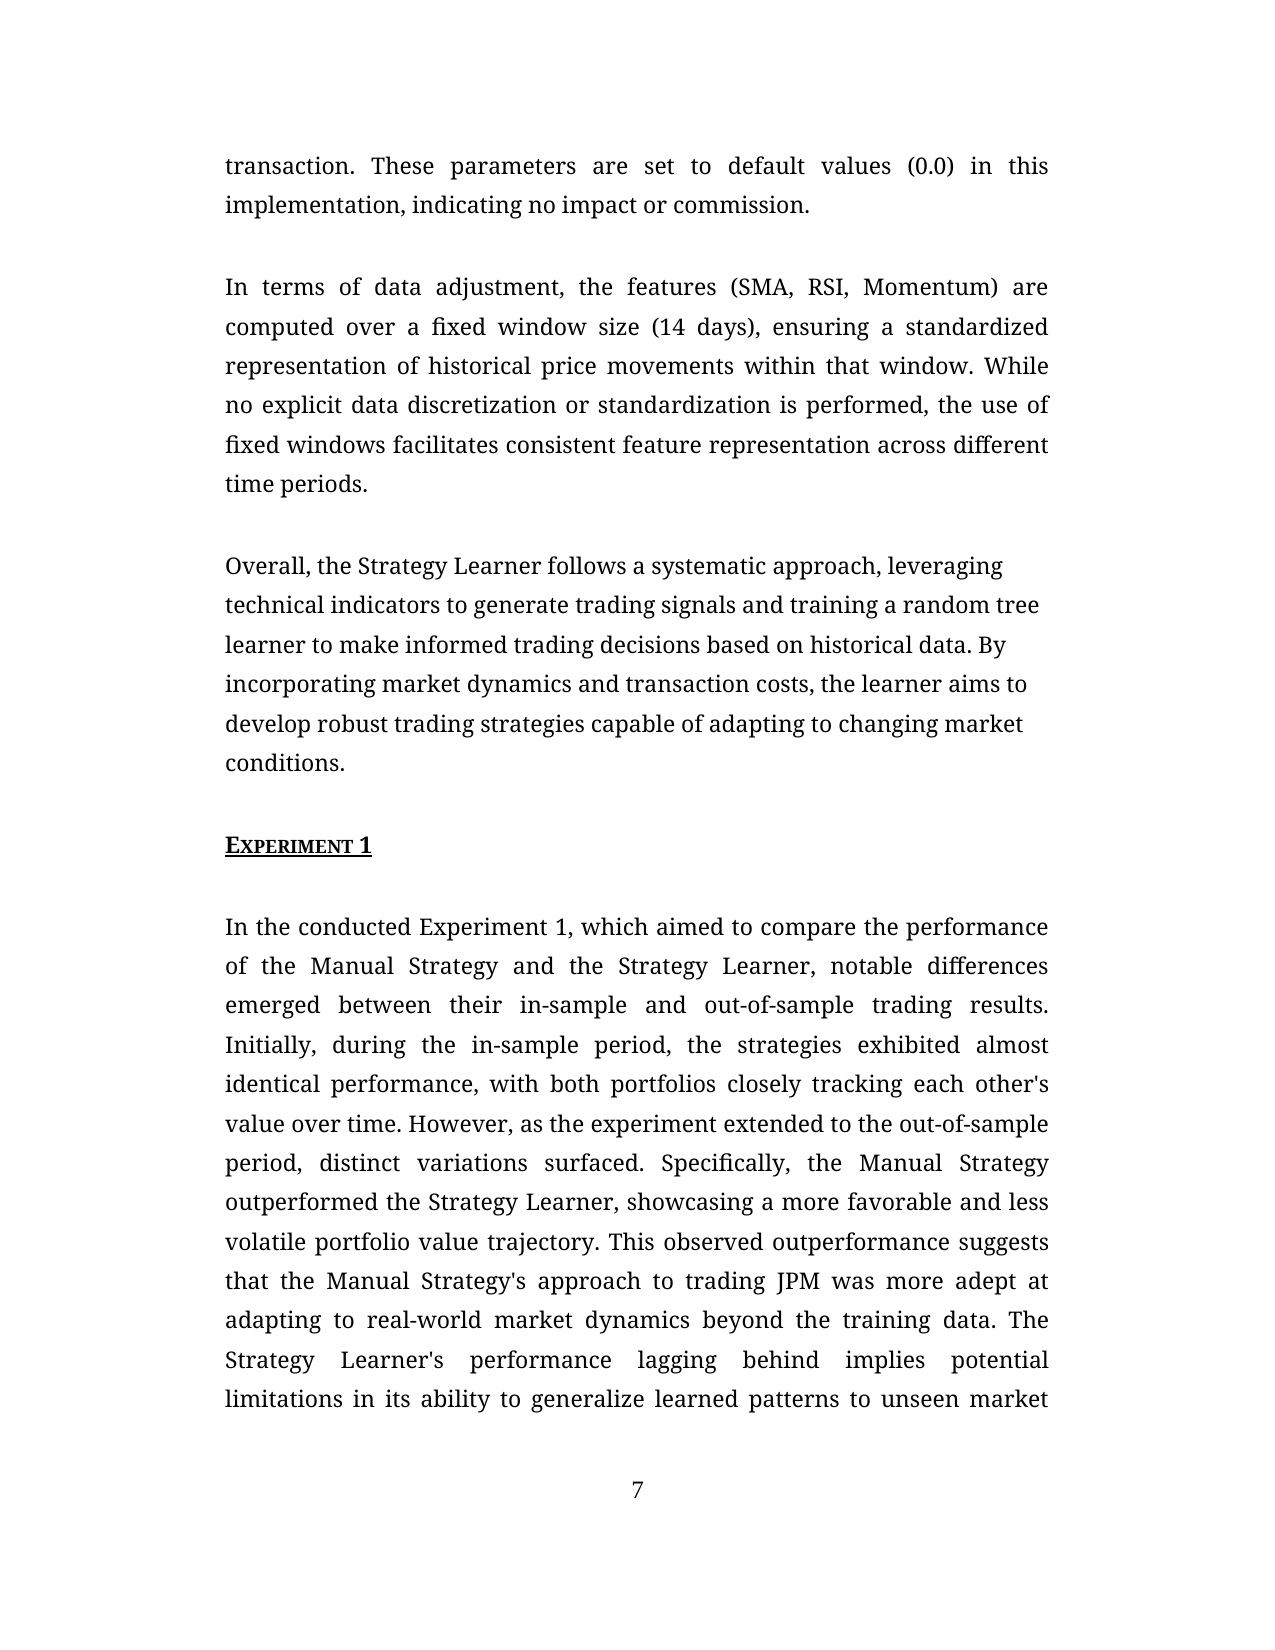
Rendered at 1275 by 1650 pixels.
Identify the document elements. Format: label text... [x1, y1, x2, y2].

text Overall, the Strategy Learner follows a systematic approach, leveraging technical indicators to generate trading signals and training a random tree learner to make informed trading decisions based on historical data. By incorporating market dynamics and transaction costs, the learner aims to develop robust trading strategies capable of adapting to changing market conditions. [225, 550, 1050, 778]
text In terms of data adjustment, the features (SMA, RSI, Momentum) are computed over a fixed window size (14 days), ensuring a standardized representation of historical price movements within that window. While no explicit data discretization or standardization is performed, the use of fixed windows facilitates consistent feature representation across different time periods. [225, 271, 1050, 499]
subtitle Experiment 1 [225, 829, 1050, 860]
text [225, 150, 1050, 221]
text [225, 911, 1050, 1414]
